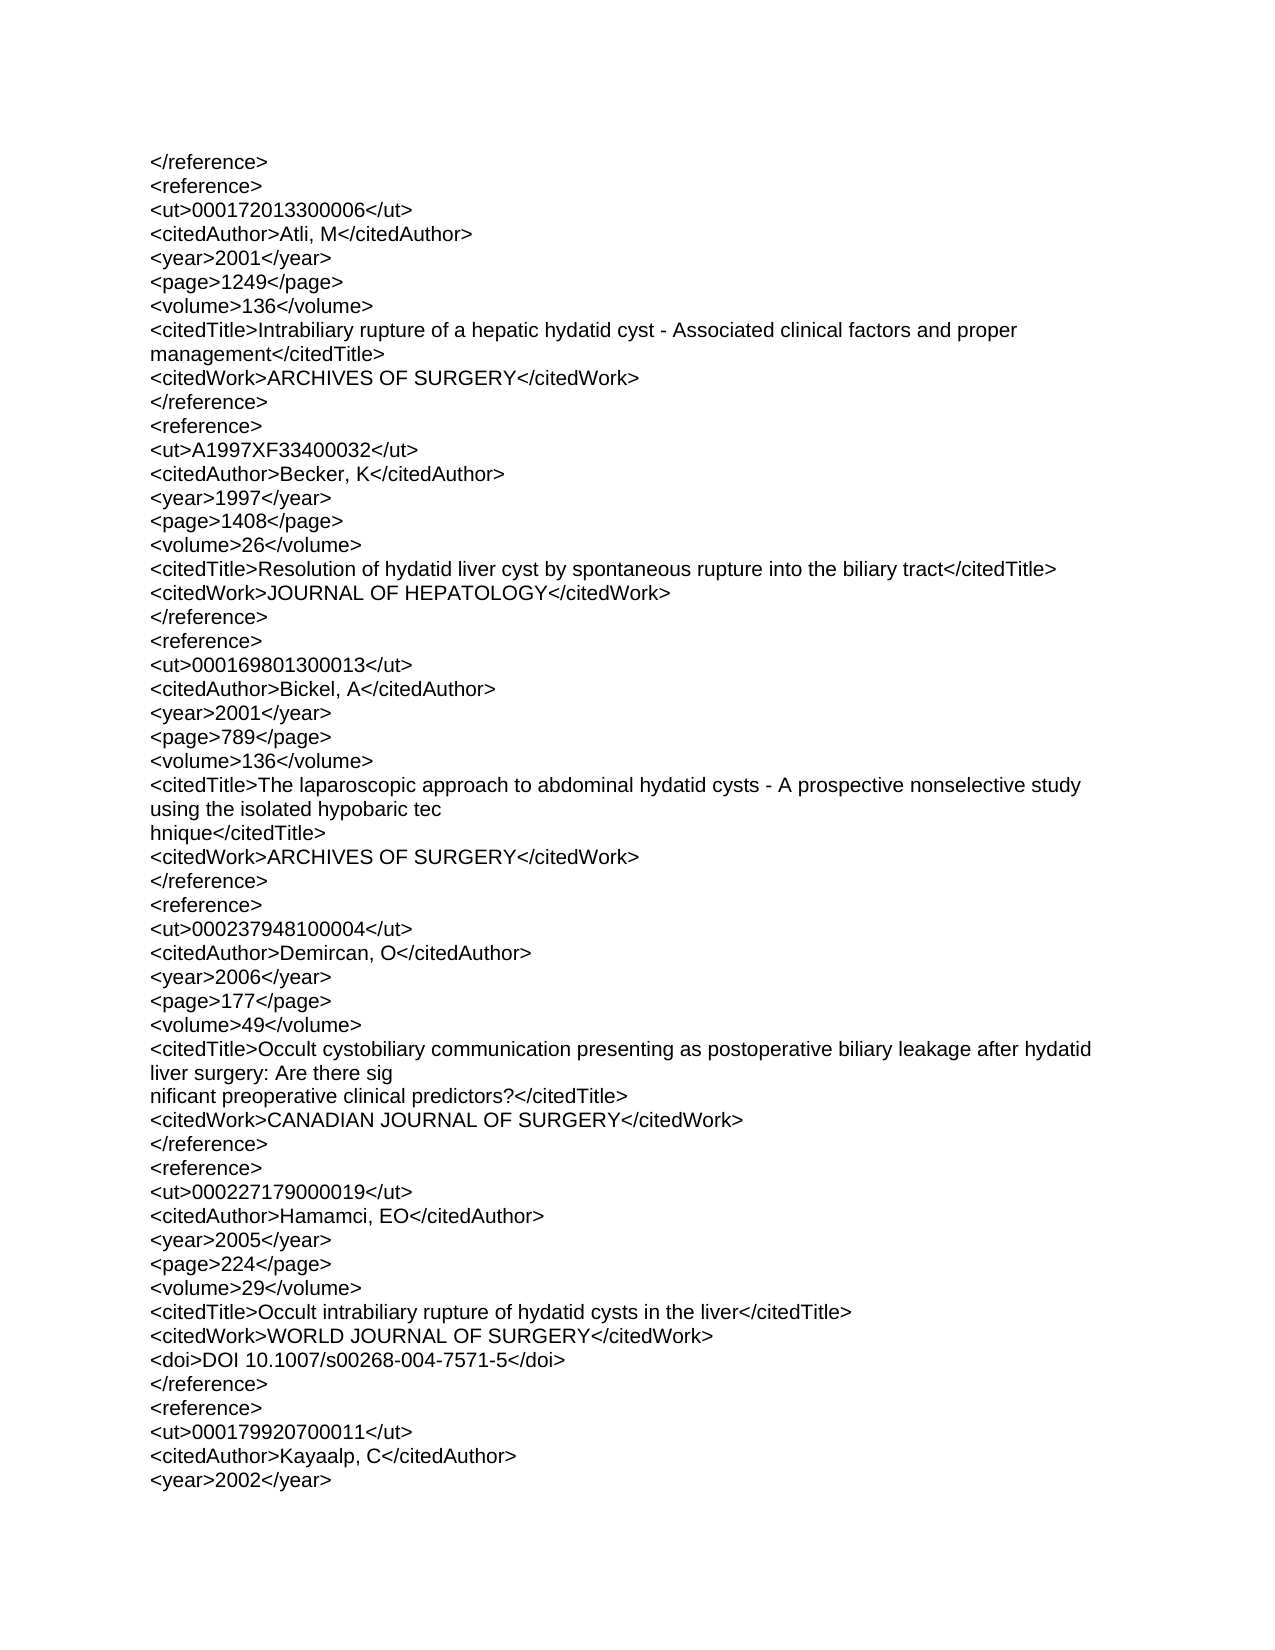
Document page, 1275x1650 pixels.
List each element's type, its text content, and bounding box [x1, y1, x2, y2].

text <year>1997</year> [150, 485, 1125, 509]
text <reference> [150, 893, 1125, 917]
text </reference> [150, 389, 1125, 413]
text <citedAuthor>Becker, K</citedAuthor> [150, 461, 1125, 485]
text <volume>136</volume> [150, 749, 1125, 773]
text <reference> [150, 174, 1125, 198]
text <year>2001</year> [150, 701, 1125, 725]
text <citedWork>WORLD JOURNAL OF SURGERY</citedWork> [150, 1324, 1125, 1348]
text <page>1249</page> [150, 270, 1125, 294]
text <citedAuthor>Bickel, A</citedAuthor> [150, 677, 1125, 701]
text <ut>000237948100004</ut> [150, 917, 1125, 941]
text <page>789</page> [150, 725, 1125, 749]
text <ut>000169801300013</ut> [150, 653, 1125, 677]
text nificant preoperative clinical predictors?</citedTitle> [150, 1084, 1125, 1108]
text <citedWork>ARCHIVES OF SURGERY</citedWork> [150, 845, 1125, 869]
text </reference> [150, 1372, 1125, 1396]
text </reference> [150, 150, 1125, 174]
text <year>2001</year> [150, 246, 1125, 270]
text <ut>000179920700011</ut> [150, 1420, 1125, 1444]
text <volume>49</volume> [150, 1012, 1125, 1036]
text <citedWork>JOURNAL OF HEPATOLOGY</citedWork> [150, 581, 1125, 605]
text <citedAuthor>Demircan, O</citedAuthor> [150, 941, 1125, 964]
text <ut>000172013300006</ut> [150, 198, 1125, 222]
text <reference> [150, 413, 1125, 437]
text <ut>A1997XF33400032</ut> [150, 437, 1125, 461]
text <page>1408</page> [150, 509, 1125, 533]
text hnique</citedTitle> [150, 821, 1125, 845]
text <volume>26</volume> [150, 533, 1125, 557]
text <citedAuthor>Kayaalp, C</citedAuthor> [150, 1444, 1125, 1468]
text <volume>136</volume> [150, 294, 1125, 318]
text <citedTitle>Occult cystobiliary communication presenting as postoperative biliary leakage after hydatid liver surgery: Are there sig [150, 1036, 1125, 1084]
text <year>2006</year> [150, 964, 1125, 988]
text <citedAuthor>Atli, M</citedAuthor> [150, 222, 1125, 246]
text <doi>DOI 10.1007/s00268-004-7571-5</doi> [150, 1348, 1125, 1372]
text <citedTitle>Intrabiliary rupture of a hepatic hydatid cyst - Associated clinical factors and proper management</citedTitle> [150, 318, 1125, 366]
text <page>224</page> [150, 1252, 1125, 1276]
text <citedAuthor>Hamamci, EO</citedAuthor> [150, 1204, 1125, 1228]
text <volume>29</volume> [150, 1276, 1125, 1300]
text <year>2005</year> [150, 1228, 1125, 1252]
text </reference> [150, 605, 1125, 629]
text <year>2002</year> [150, 1468, 1125, 1492]
text <ut>000227179000019</ut> [150, 1180, 1125, 1204]
text <reference> [150, 629, 1125, 653]
text <citedTitle>Occult intrabiliary rupture of hydatid cysts in the liver</citedTitle> [150, 1300, 1125, 1324]
text <reference> [150, 1156, 1125, 1180]
text </reference> [150, 869, 1125, 893]
text <citedWork>CANADIAN JOURNAL OF SURGERY</citedWork> [150, 1108, 1125, 1132]
text <page>177</page> [150, 988, 1125, 1012]
text <citedTitle>Resolution of hydatid liver cyst by spontaneous rupture into the biliary tract</citedTitle> [150, 557, 1125, 581]
text <citedTitle>The laparoscopic approach to abdominal hydatid cysts - A prospective nonselective study using the isolated hypobaric tec [150, 773, 1125, 821]
text </reference> [150, 1132, 1125, 1156]
text <reference> [150, 1396, 1125, 1420]
text <citedWork>ARCHIVES OF SURGERY</citedWork> [150, 366, 1125, 389]
